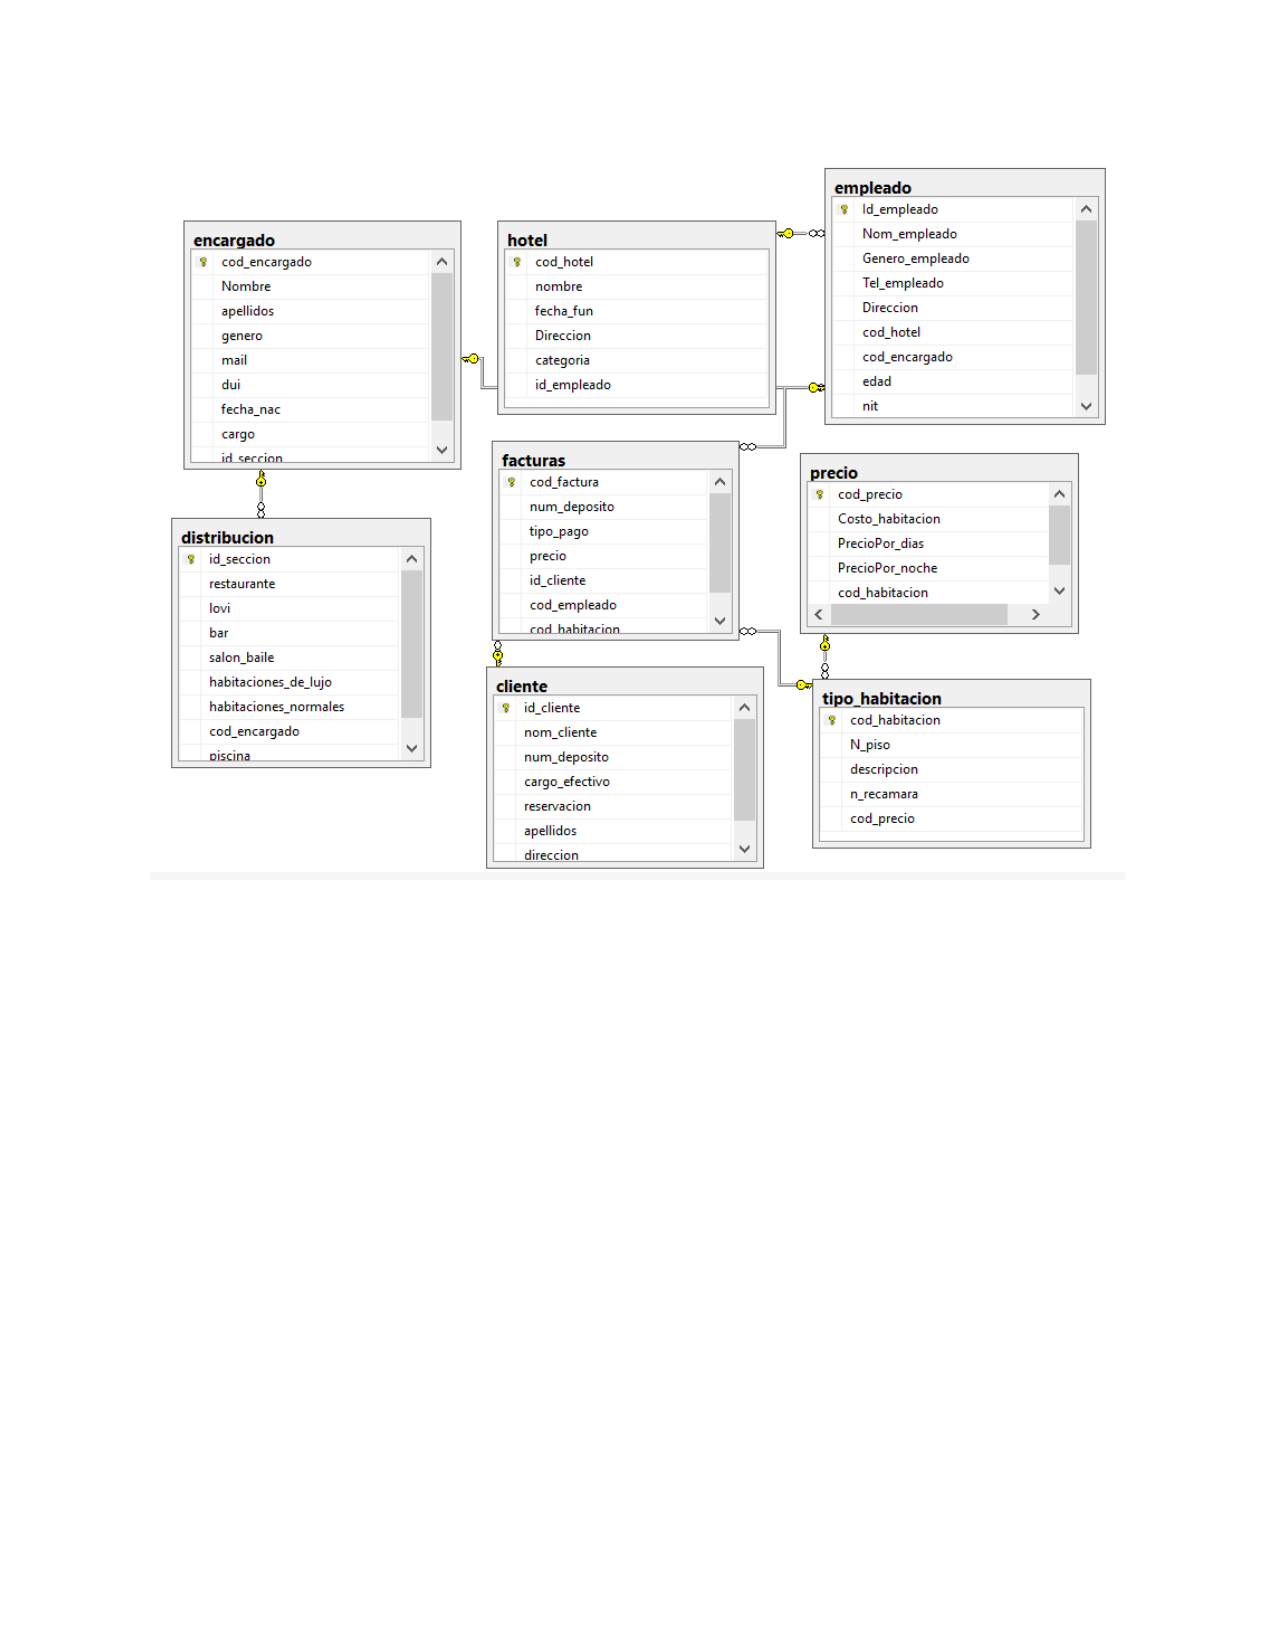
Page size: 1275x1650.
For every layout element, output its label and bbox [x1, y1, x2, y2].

picture [150, 150, 1125, 880]
